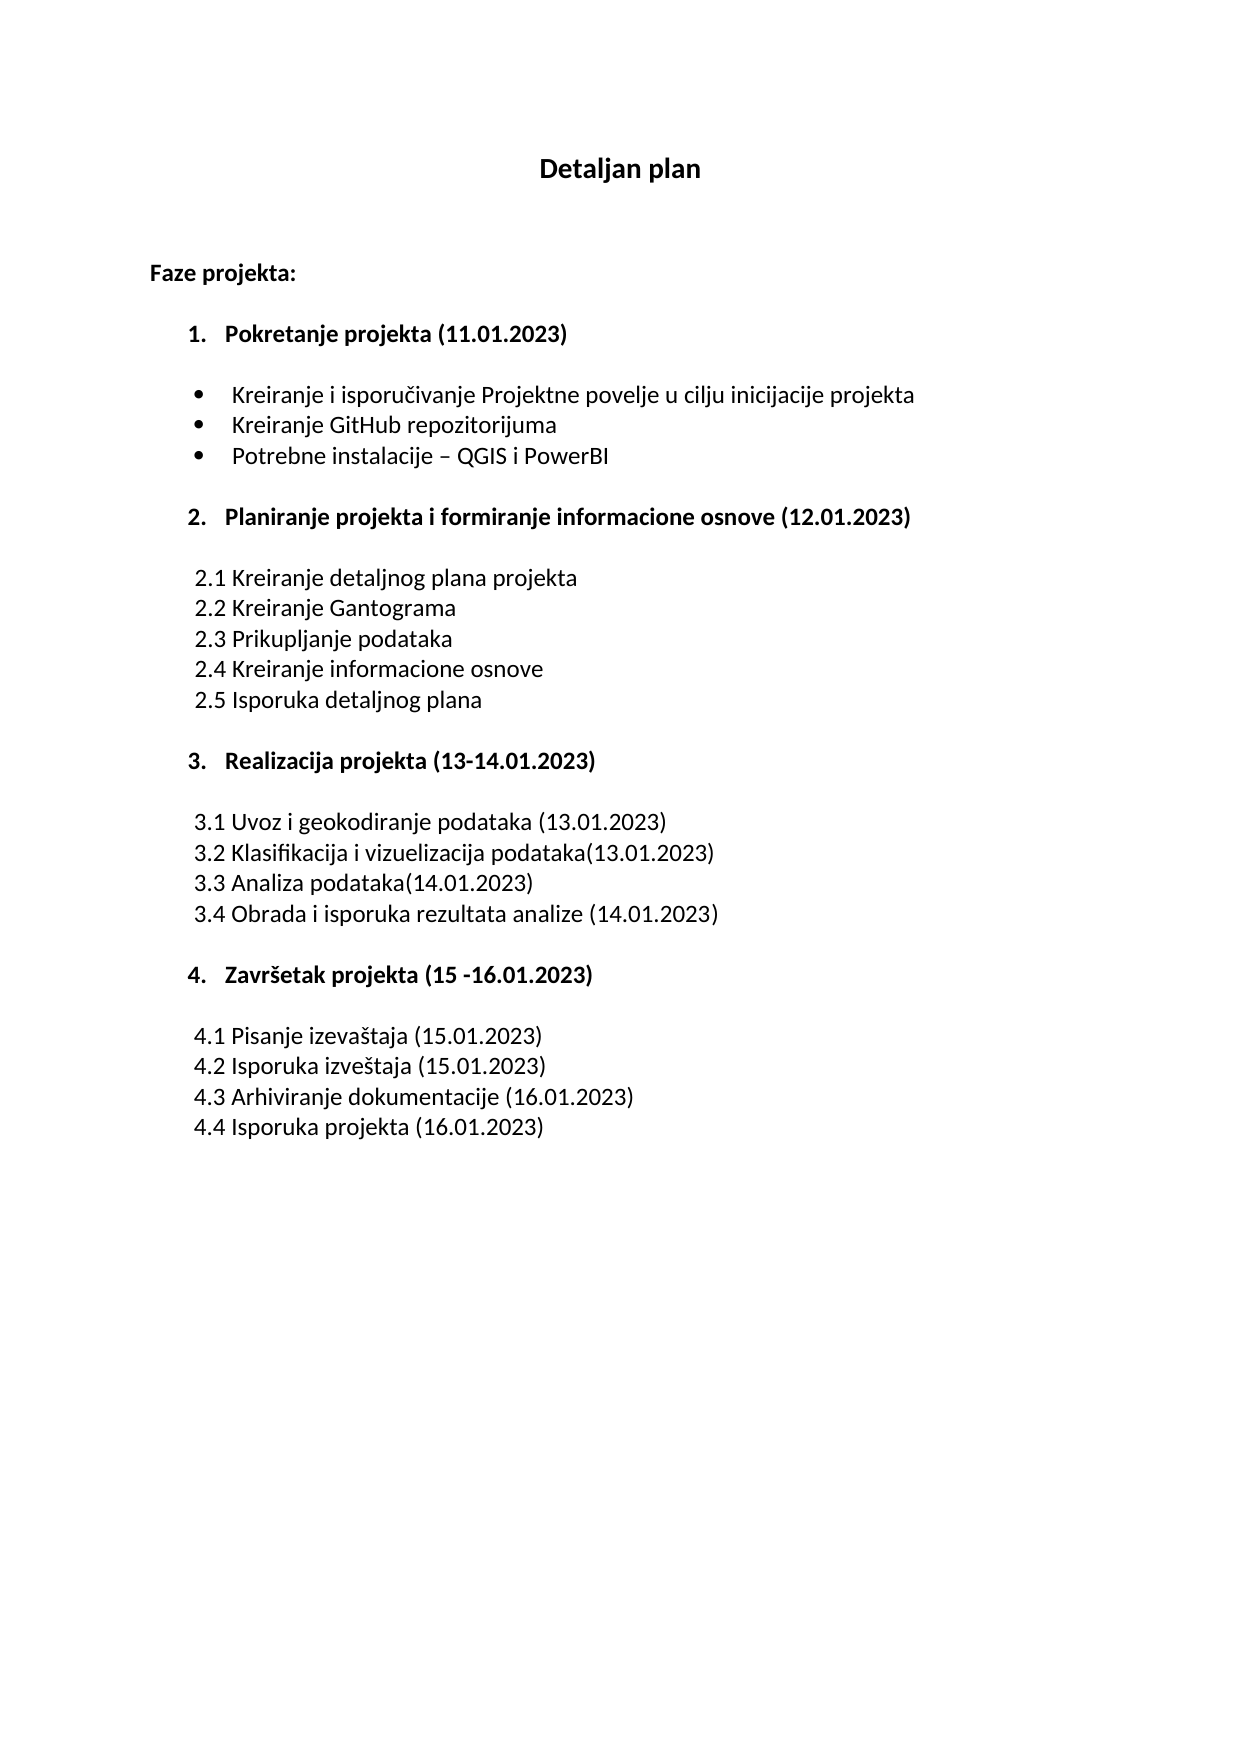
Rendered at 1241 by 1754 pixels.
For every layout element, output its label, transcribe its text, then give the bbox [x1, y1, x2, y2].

list Isporuka izveštaja (15.01.2023) [194, 1050, 1090, 1081]
list Potrebne instalacije – QGIS i PowerBI [194, 440, 1090, 471]
list Realizacija projekta (13-14.01.2023) [187, 745, 1090, 776]
list Kreiranje detaljnog plana projekta [194, 562, 1090, 593]
list Uvoz i geokodiranje podataka (13.01.2023) [194, 806, 1090, 837]
list Kreiranje informacione osnove [194, 654, 1090, 684]
text Detaljan plan [150, 150, 1090, 186]
text Faze projekta: [150, 257, 1090, 287]
list Završetak projekta (15 -16.01.2023) [187, 959, 1090, 989]
list Prikupljanje podataka [194, 623, 1090, 654]
list Isporuka projekta (16.01.2023) [194, 1111, 1090, 1142]
list Planiranje projekta i formiranje informacione osnove (12.01.2023) [187, 501, 1090, 532]
list Arhiviranje dokumentacije (16.01.2023) [194, 1081, 1090, 1111]
list Klasifikacija i vizuelizacija podataka(13.01.2023) [194, 837, 1090, 867]
list Kreiranje GitHub repozitorijuma [194, 409, 1090, 440]
list Isporuka detaljnog plana [194, 684, 1090, 715]
list Obrada i isporuka rezultata analize (14.01.2023) [194, 898, 1090, 928]
list Pisanje izevaštaja (15.01.2023) [194, 1020, 1090, 1050]
list Pokretanje projekta (11.01.2023) [187, 318, 1090, 348]
list Kreiranje i isporučivanje Projektne povelje u cilju inicijacije projekta [194, 379, 1090, 409]
list Analiza podataka(14.01.2023) [194, 867, 1090, 898]
list Kreiranje Gantograma [194, 593, 1090, 623]
